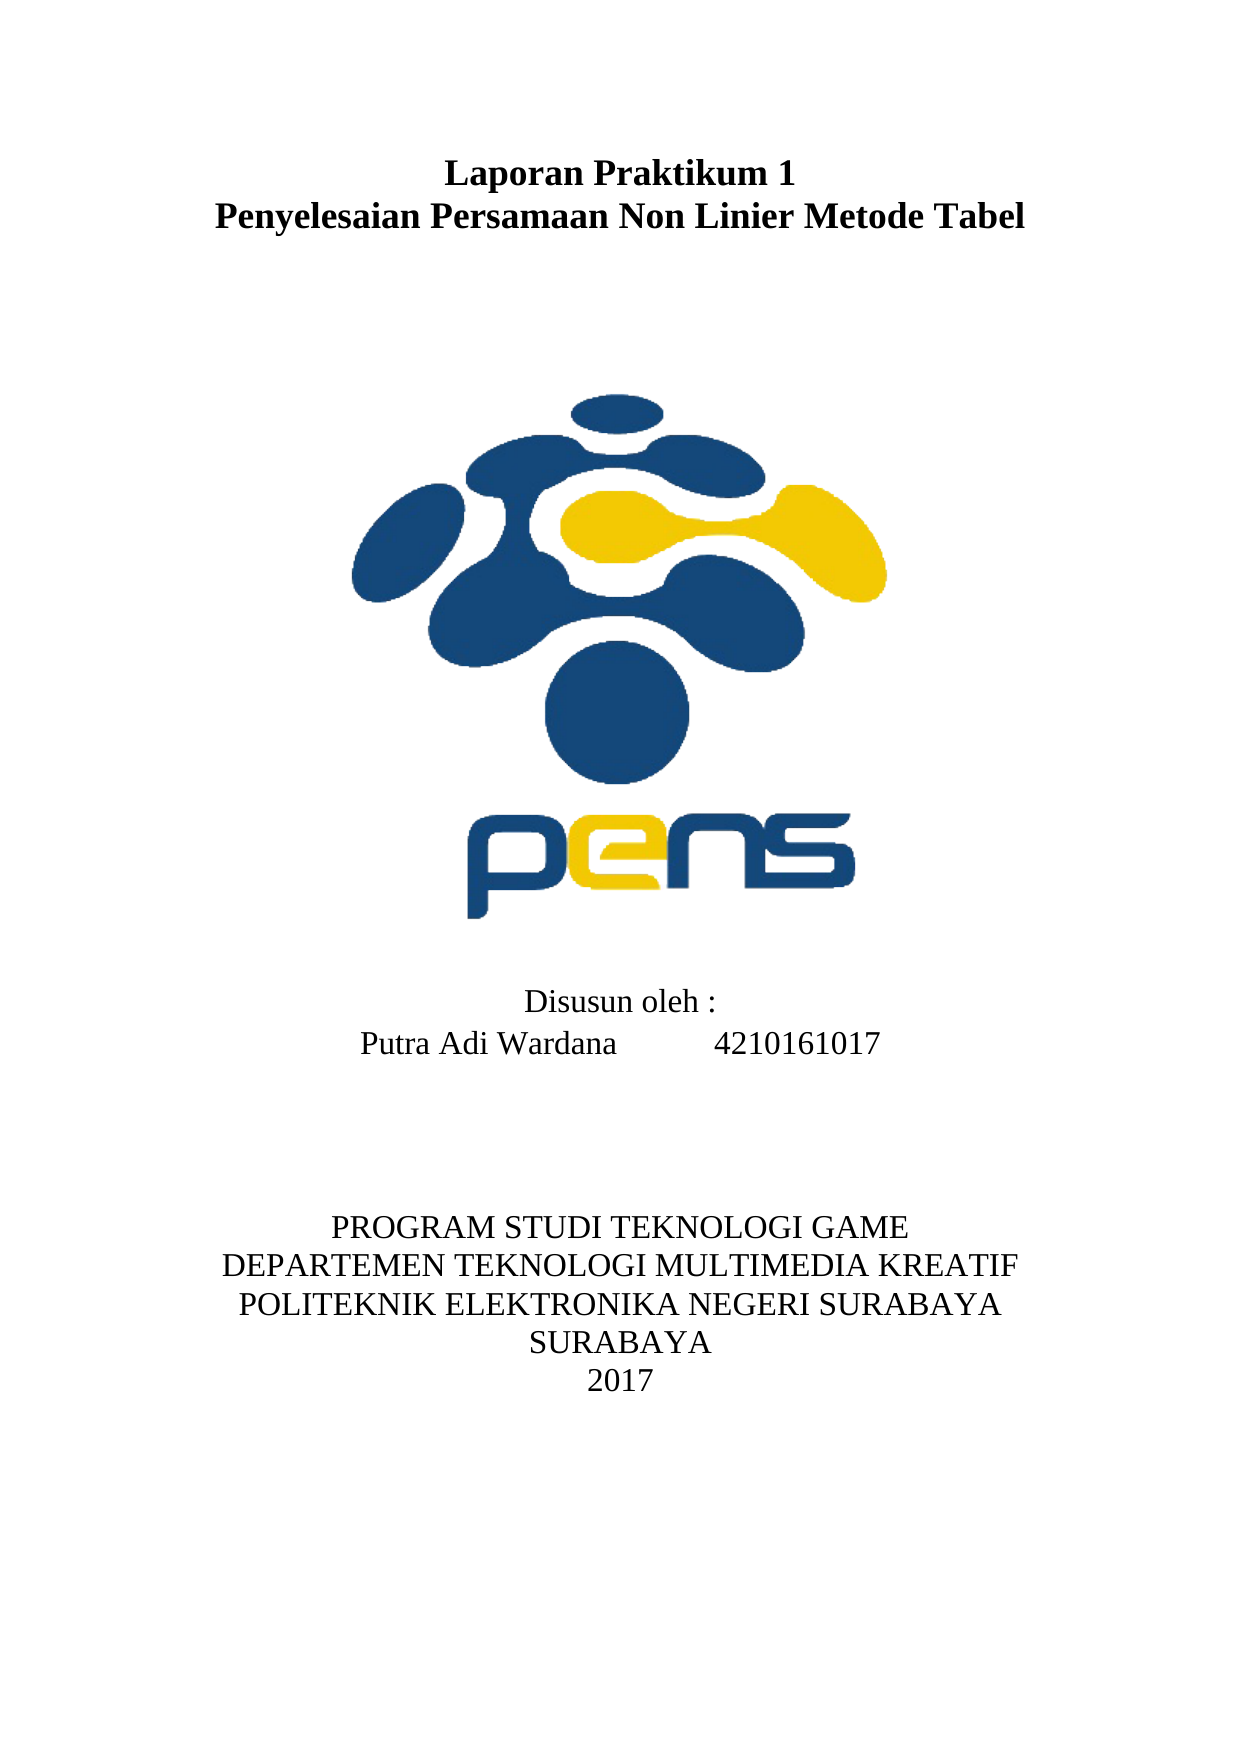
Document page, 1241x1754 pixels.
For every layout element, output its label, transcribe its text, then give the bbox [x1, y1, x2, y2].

text 2017 [150, 1361, 1090, 1399]
picture [323, 373, 918, 936]
text Disusun oleh : [150, 981, 1090, 1019]
text DEPARTEMEN TEKNOLOGI MULTIMEDIA KREATIF [150, 1246, 1090, 1284]
text PROGRAM STUDI TEKNOLOGI GAME [150, 1207, 1090, 1246]
text Putra Adi Wardana 4210161017 [150, 1024, 1090, 1062]
text POLITEKNIK ELEKTRONIKA NEGERI SURABAYA [150, 1284, 1090, 1322]
text Laporan Praktikum 1 [150, 150, 1090, 193]
text Penyelesaian Persamaan Non Linier Metode Tabel [150, 193, 1090, 236]
text SURABAYA [150, 1322, 1090, 1361]
